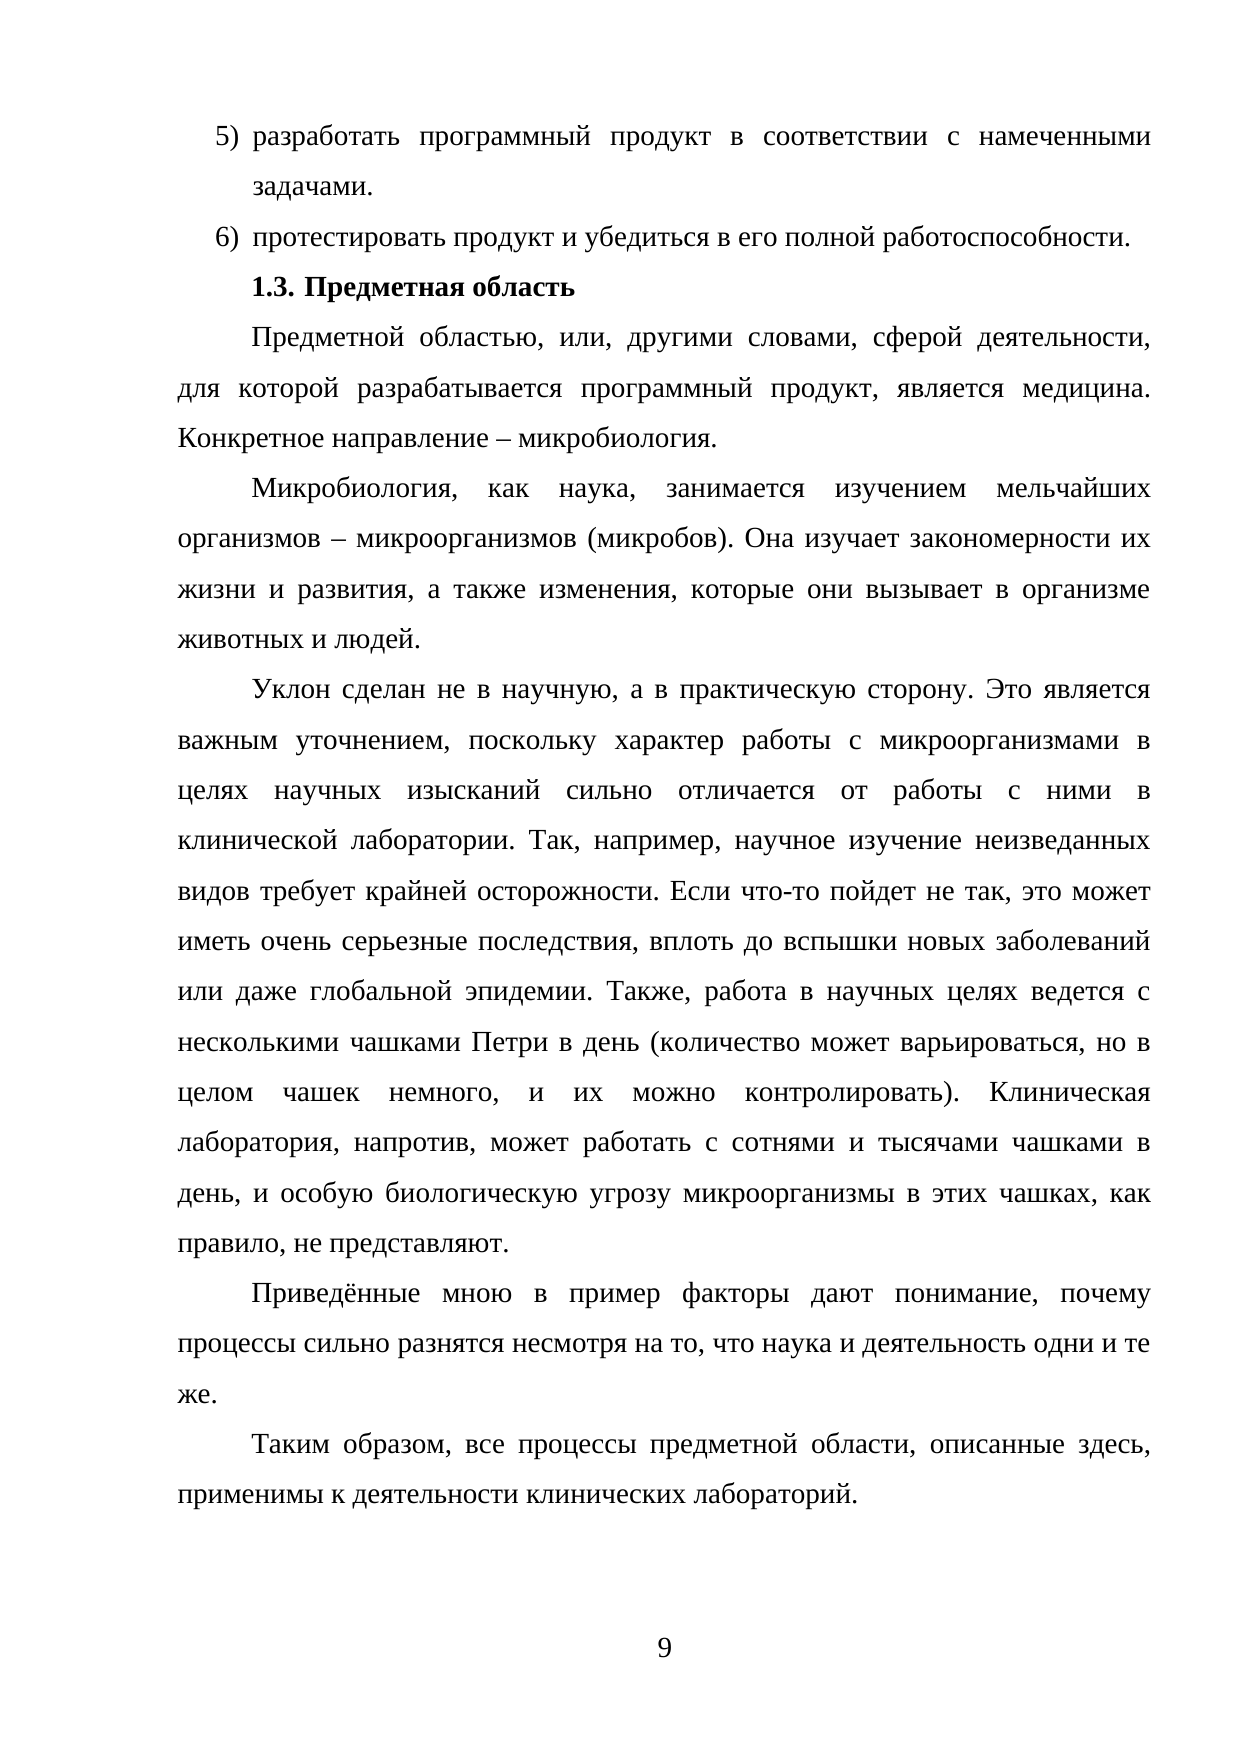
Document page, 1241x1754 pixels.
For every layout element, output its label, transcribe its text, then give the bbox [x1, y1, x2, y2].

text Приведённые мною в пример факторы дают понимание, почему процессы сильно разнятся несмотря на то, что наука и деятельность одни и те же. [177, 1275, 1152, 1409]
text Микробиология, как наука, занимается изучением мельчайших организмов – микроорганизмов (микробов). Она изучает закономерности их жизни и развития, а также изменения, которые они вызывает в организме животных и людей. [177, 470, 1152, 655]
text Уклон сделан не в научную, а в практическую сторону. Это является важным уточнением, поскольку характер работы с микроорганизмами в целях научных изысканий сильно отличается от работы с ними в клинической лаборатории. Так, например, научное изучение неизведанных видов требует крайней осторожности. Если что-то пойдет не так, это может иметь очень серьезные последствия, вплоть до вспышки новых заболеваний или даже глобальной эпидемии. Также, работа в научных целях ведется с несколькими чашками Петри в день (количество может варьироваться, но в целом чашек немного, и их можно контролировать). Клиническая лаборатория, напротив, может работать с сотнями и тысячами чашками в день, и особую биологическую угрозу микроорганизмы в этих чашках, как правило, не представляют. [177, 672, 1152, 1258]
list протестировать продукт и убедиться в его полной работоспособности. [215, 219, 1152, 252]
text Предметная область [251, 269, 1152, 303]
text Предметной областью, или, другими словами, сферой деятельности, для которой разрабатывается программный продукт, является медицина. Конкретное направление – микробиология. [177, 319, 1152, 453]
list разработать программный продукт в соответствии с намеченными задачами. [215, 118, 1152, 202]
text Таким образом, все процессы предметной области, описанные здесь, применимы к деятельности клинических лабораторий. [177, 1426, 1152, 1510]
